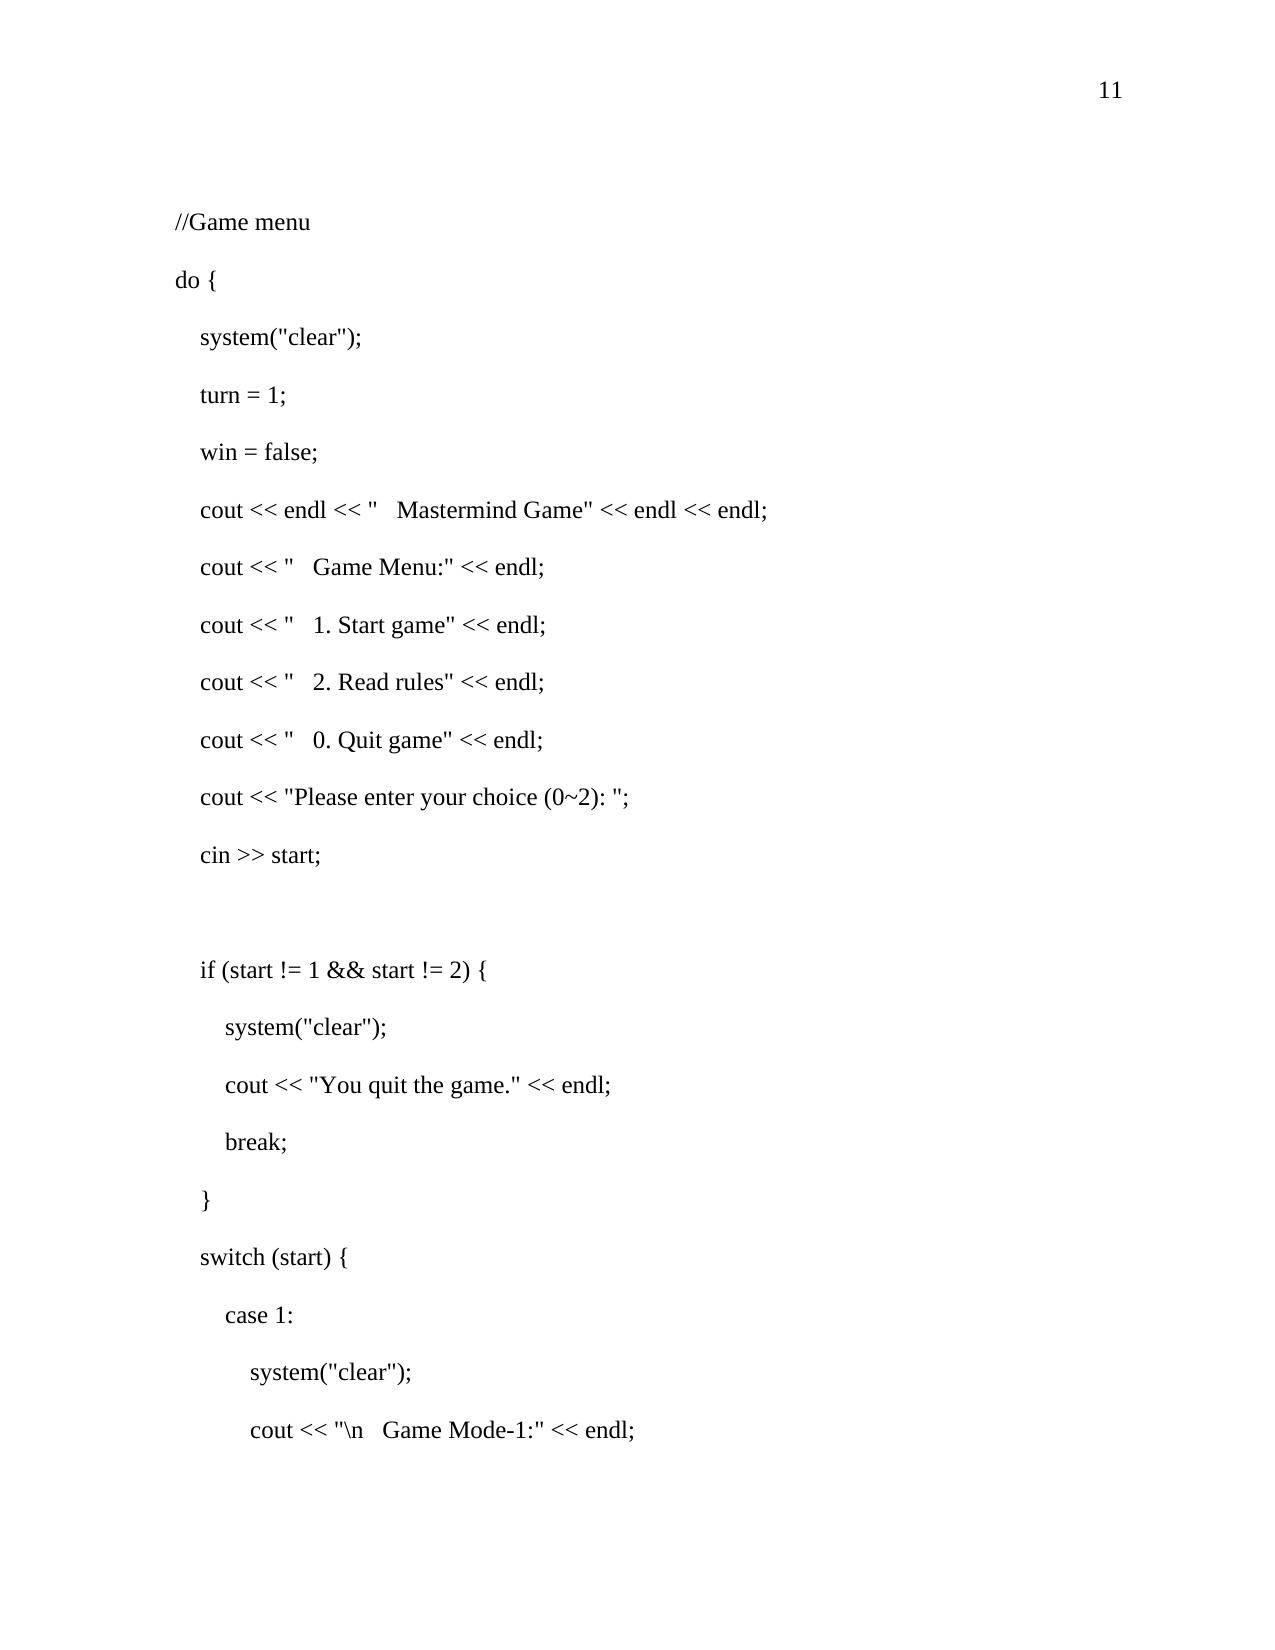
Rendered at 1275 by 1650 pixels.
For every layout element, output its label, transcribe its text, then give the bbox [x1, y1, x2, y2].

text cout << "Please enter your choice (0~2): "; [150, 782, 1125, 811]
text break; [150, 1127, 1125, 1156]
text cout << " 0. Quit game" << endl; [150, 725, 1125, 754]
text cout << " 1. Start game" << endl; [150, 610, 1125, 639]
text } [150, 1185, 1125, 1214]
text do { [150, 265, 1125, 294]
text system("clear"); [150, 1012, 1125, 1041]
text system("clear"); [150, 1357, 1125, 1386]
text if (start != 1 && start != 2) { [150, 955, 1125, 984]
text win = false; [150, 437, 1125, 466]
text system("clear"); [150, 322, 1125, 351]
text cout << "You quit the game." << endl; [150, 1070, 1125, 1099]
text cout << " Game Menu:" << endl; [150, 552, 1125, 581]
text cout << " 2. Read rules" << endl; [150, 667, 1125, 696]
text cout << "\n Game Mode-1:" << endl; [150, 1415, 1125, 1444]
text cin >> start; [150, 840, 1125, 869]
text cout << endl << " Mastermind Game" << endl << endl; [150, 495, 1125, 524]
text turn = 1; [150, 380, 1125, 409]
text switch (start) { [150, 1242, 1125, 1271]
text case 1: [150, 1300, 1125, 1329]
text //Game menu [150, 207, 1125, 236]
